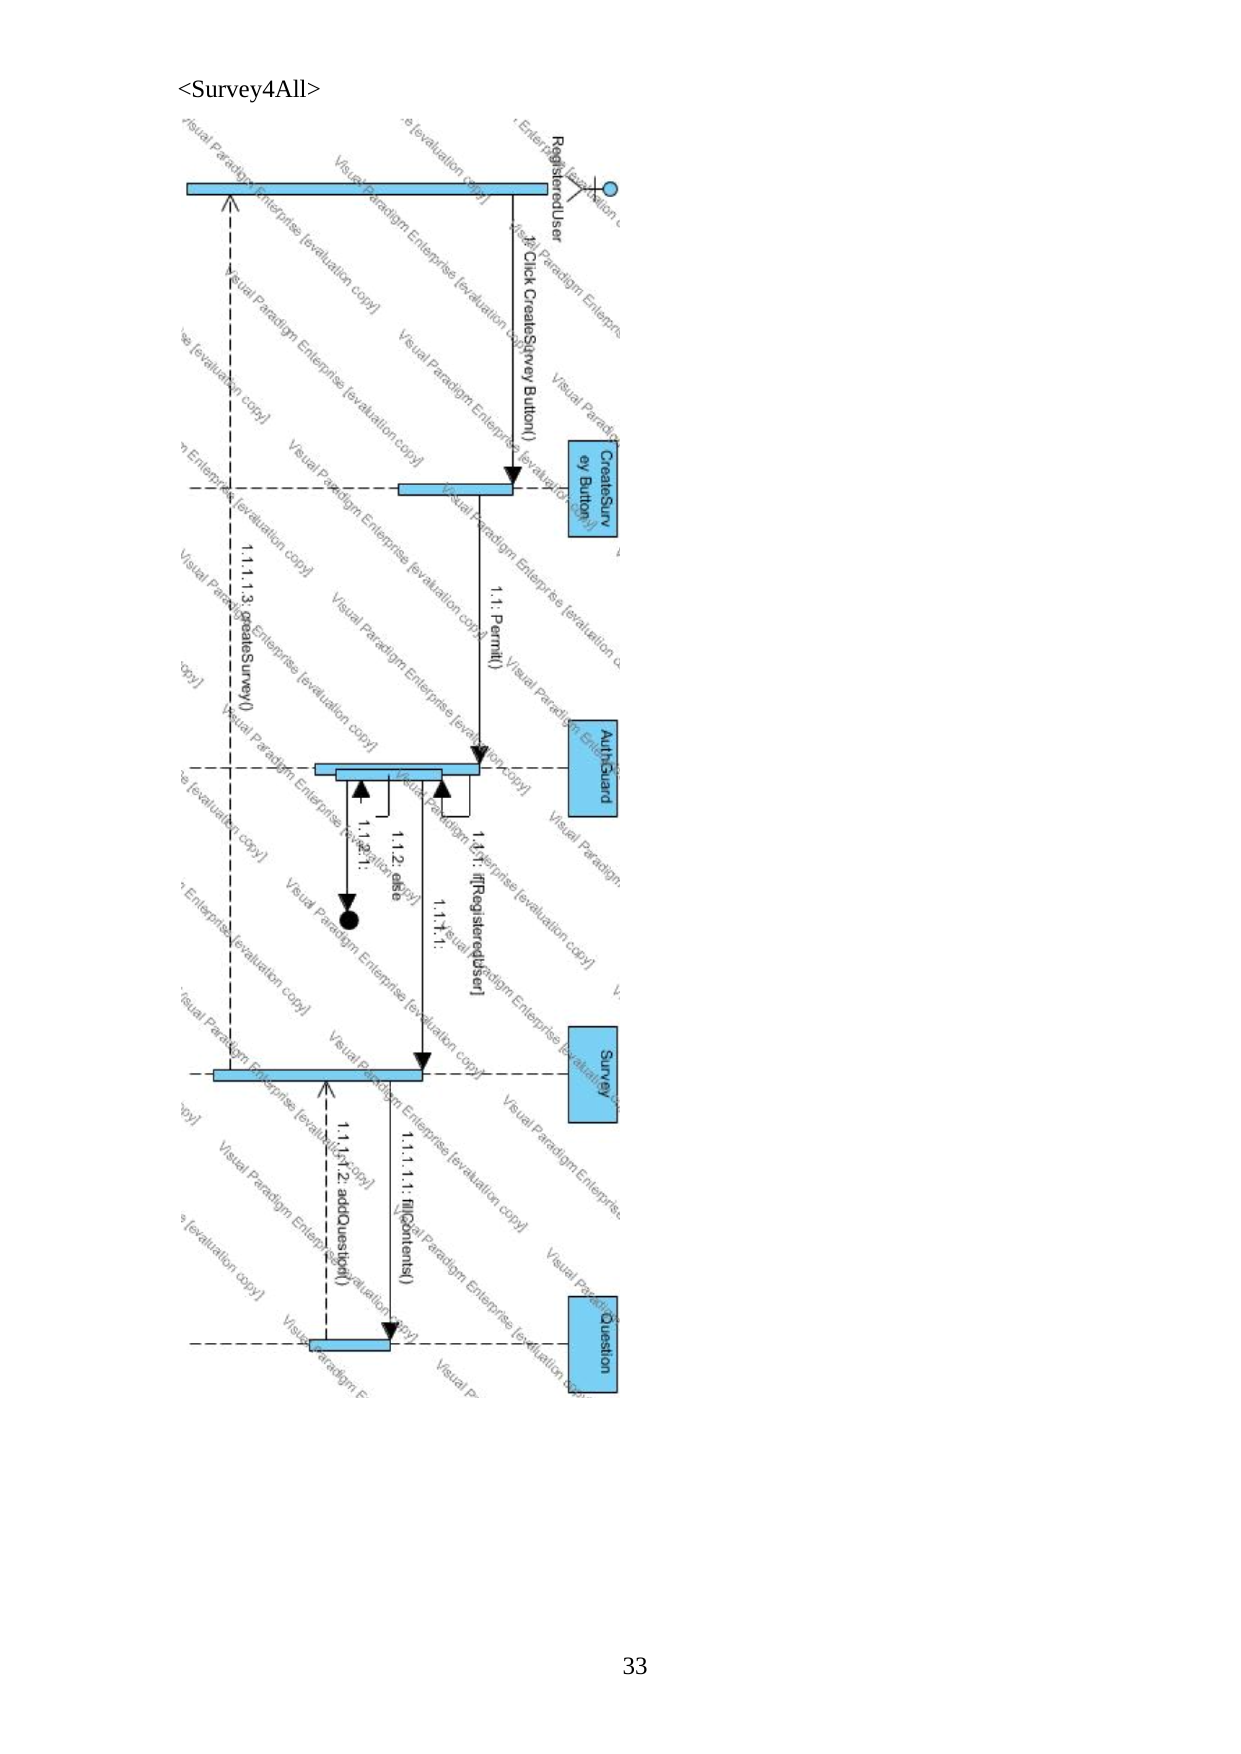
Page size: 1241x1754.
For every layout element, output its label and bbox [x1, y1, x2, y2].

picture [181, 120, 620, 1397]
